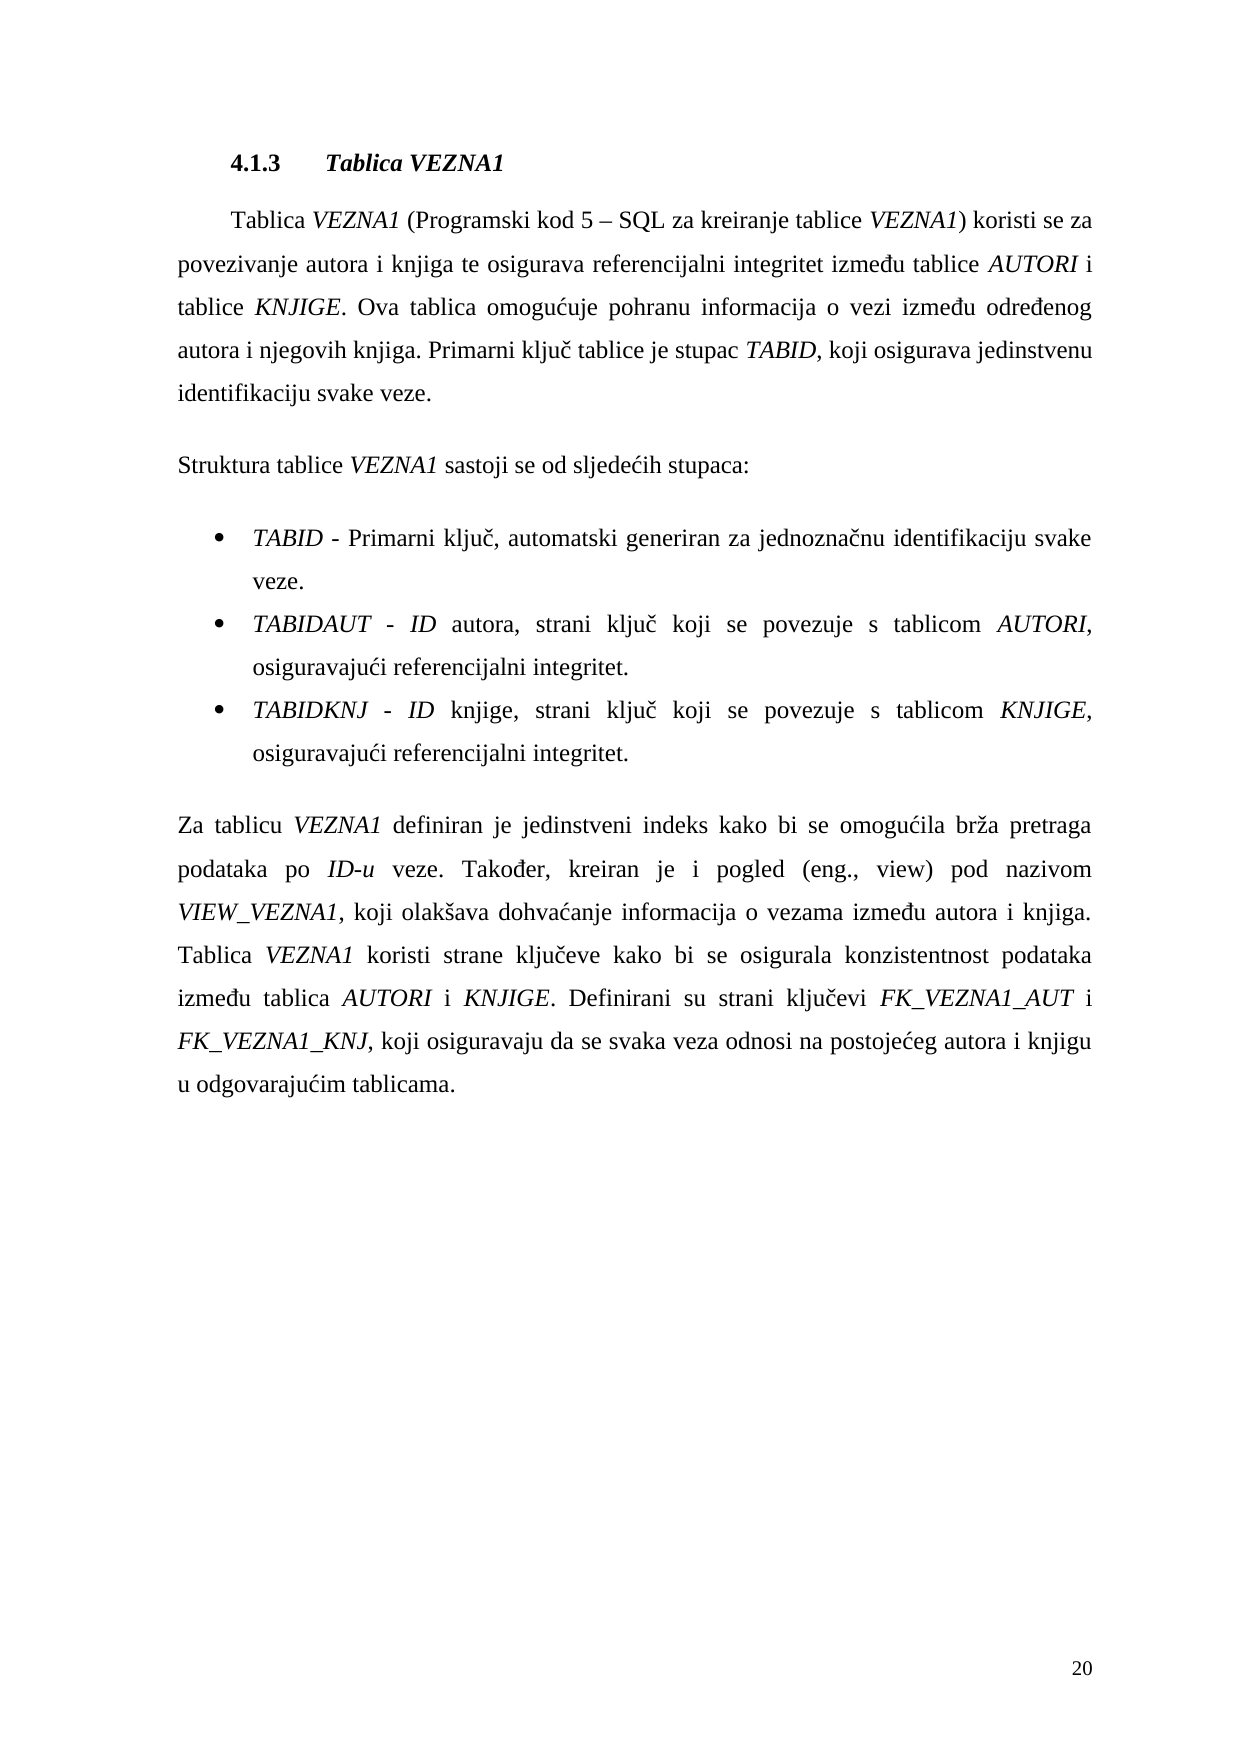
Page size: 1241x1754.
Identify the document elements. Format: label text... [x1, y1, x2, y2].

text Za tablicu VEZNA1 definiran je jedinstveni indeks kako bi se omogućila brža pretraga podataka po ID-u veze. Također, kreiran je i pogled (eng., view) pod nazivom VIEW_VEZNA1, koji olakšava dohvaćanje informacija o vezama između autora i knjiga. Tablica VEZNA1 koristi strane ključeve kako bi se osigurala konzistentnost podataka između tablica AUTORI i KNJIGE. Definirani su strani ključevi FK_VEZNA1_AUT i FK_VEZNA1_KNJ, koji osiguravaju da se svaka veza odnosi na postojećeg autora i knjigu u odgovarajućim tablicama. [177, 869, 1092, 1156]
list TABID - Primarni ključ, automatski generiran za jednoznačnu identifikaciju svake veze. [215, 523, 1092, 594]
list TABIDAUT - ID autora, strani ključ koji se povezuje s tablicom AUTORI, osiguravajući referencijalni integritet. [215, 638, 1092, 710]
list TABIDKNJ - ID knjige, strani ključ koji se povezuje s tablicom KNJIGE, osiguravajući referencijalni integritet. [215, 753, 1092, 825]
subtitle Tablica VEZNA1 [230, 148, 1092, 176]
text Struktura tablice VEZNA1 sastoji se od sljedećih stupaca: [177, 450, 1092, 479]
text Tablica VEZNA1 (Programski kod 5 – SQL za kreiranje tablice VEZNA1) koristi se za povezivanje autora i knjiga te osigurava referencijalni integritet između tablice AUTORI i tablice KNJIGE. Ova tablica omogućuje pohranu informacija o vezi između određenog autora i njegovih knjiga. Primarni ključ tablice je stupac TABID, koji osigurava jedinstvenu identifikaciju svake veze. [177, 206, 1092, 407]
